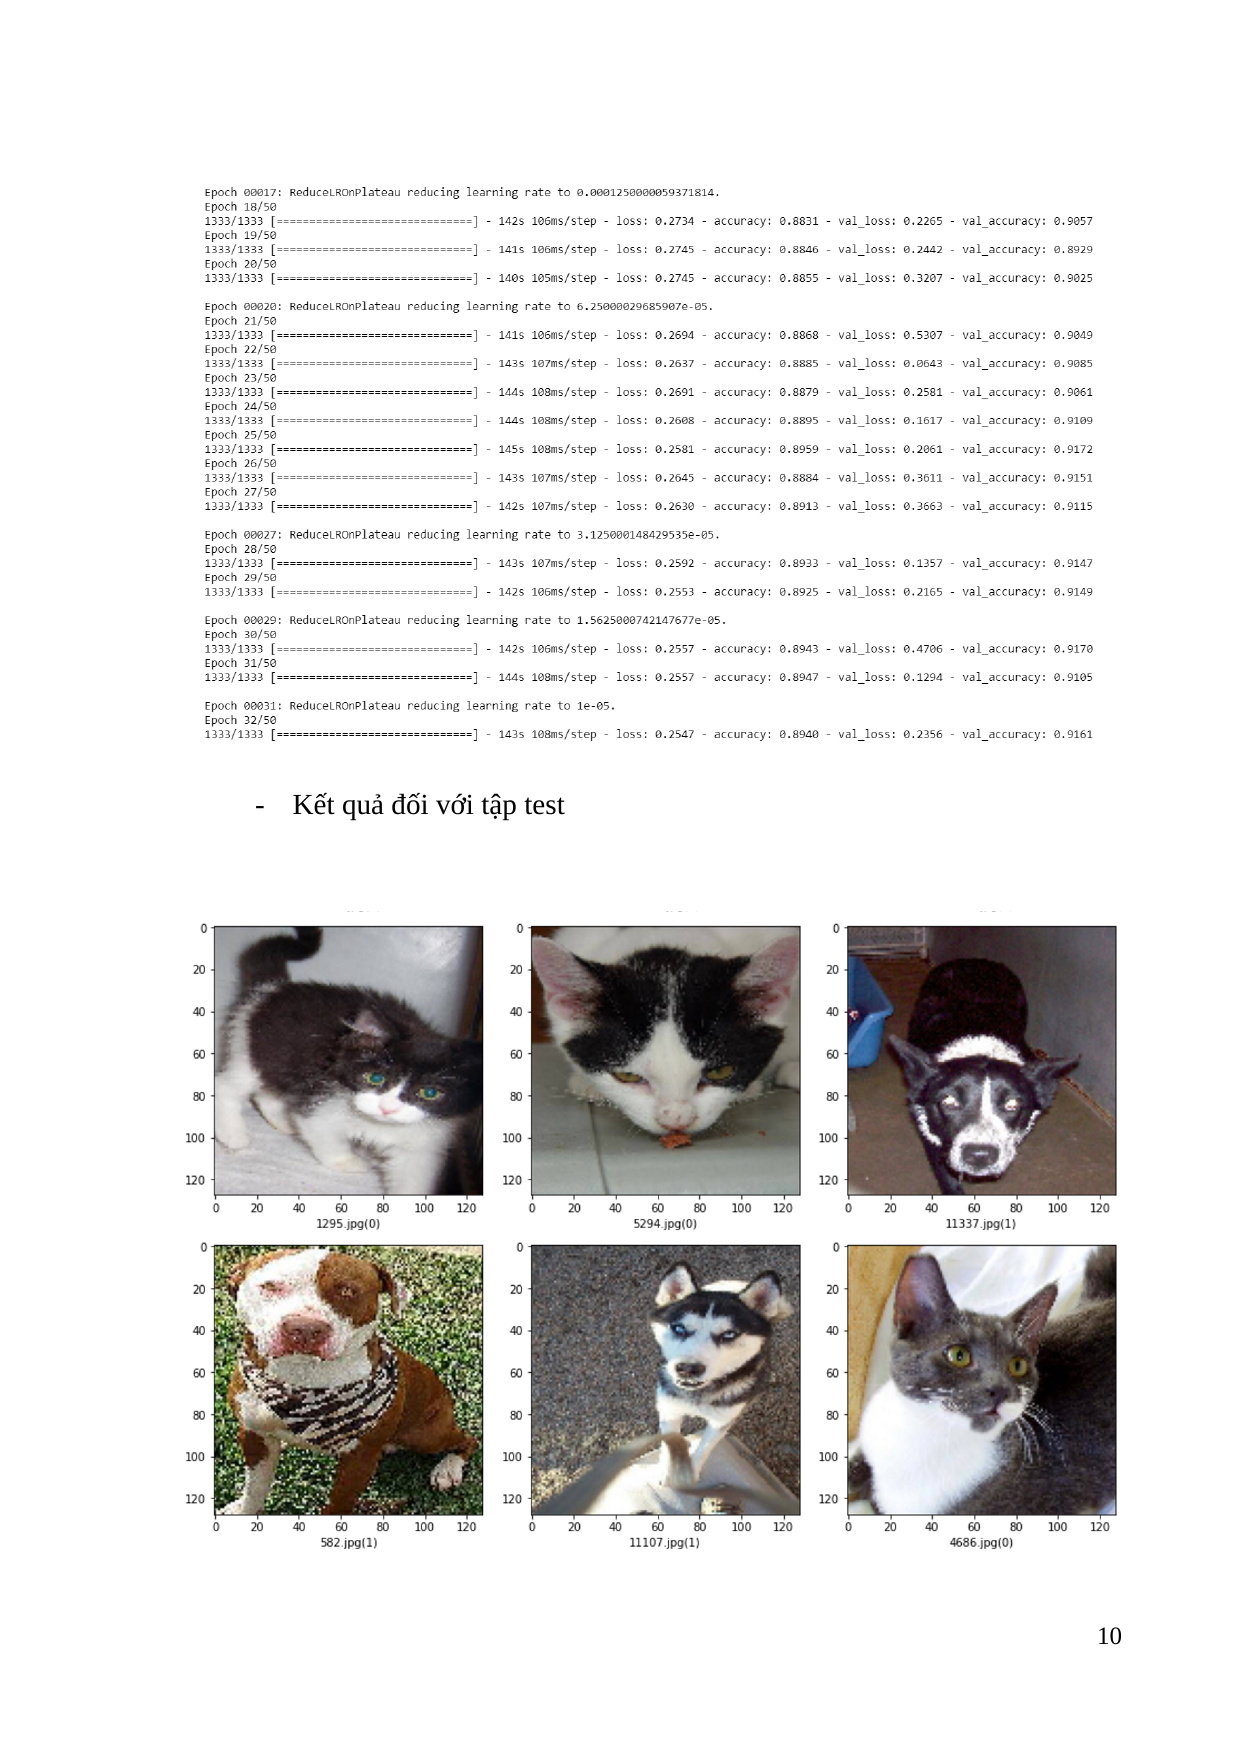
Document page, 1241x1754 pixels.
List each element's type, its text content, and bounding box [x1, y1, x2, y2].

picture [180, 187, 1123, 754]
picture [180, 911, 1121, 1555]
list Kết quả đối với tập test [255, 787, 1122, 821]
